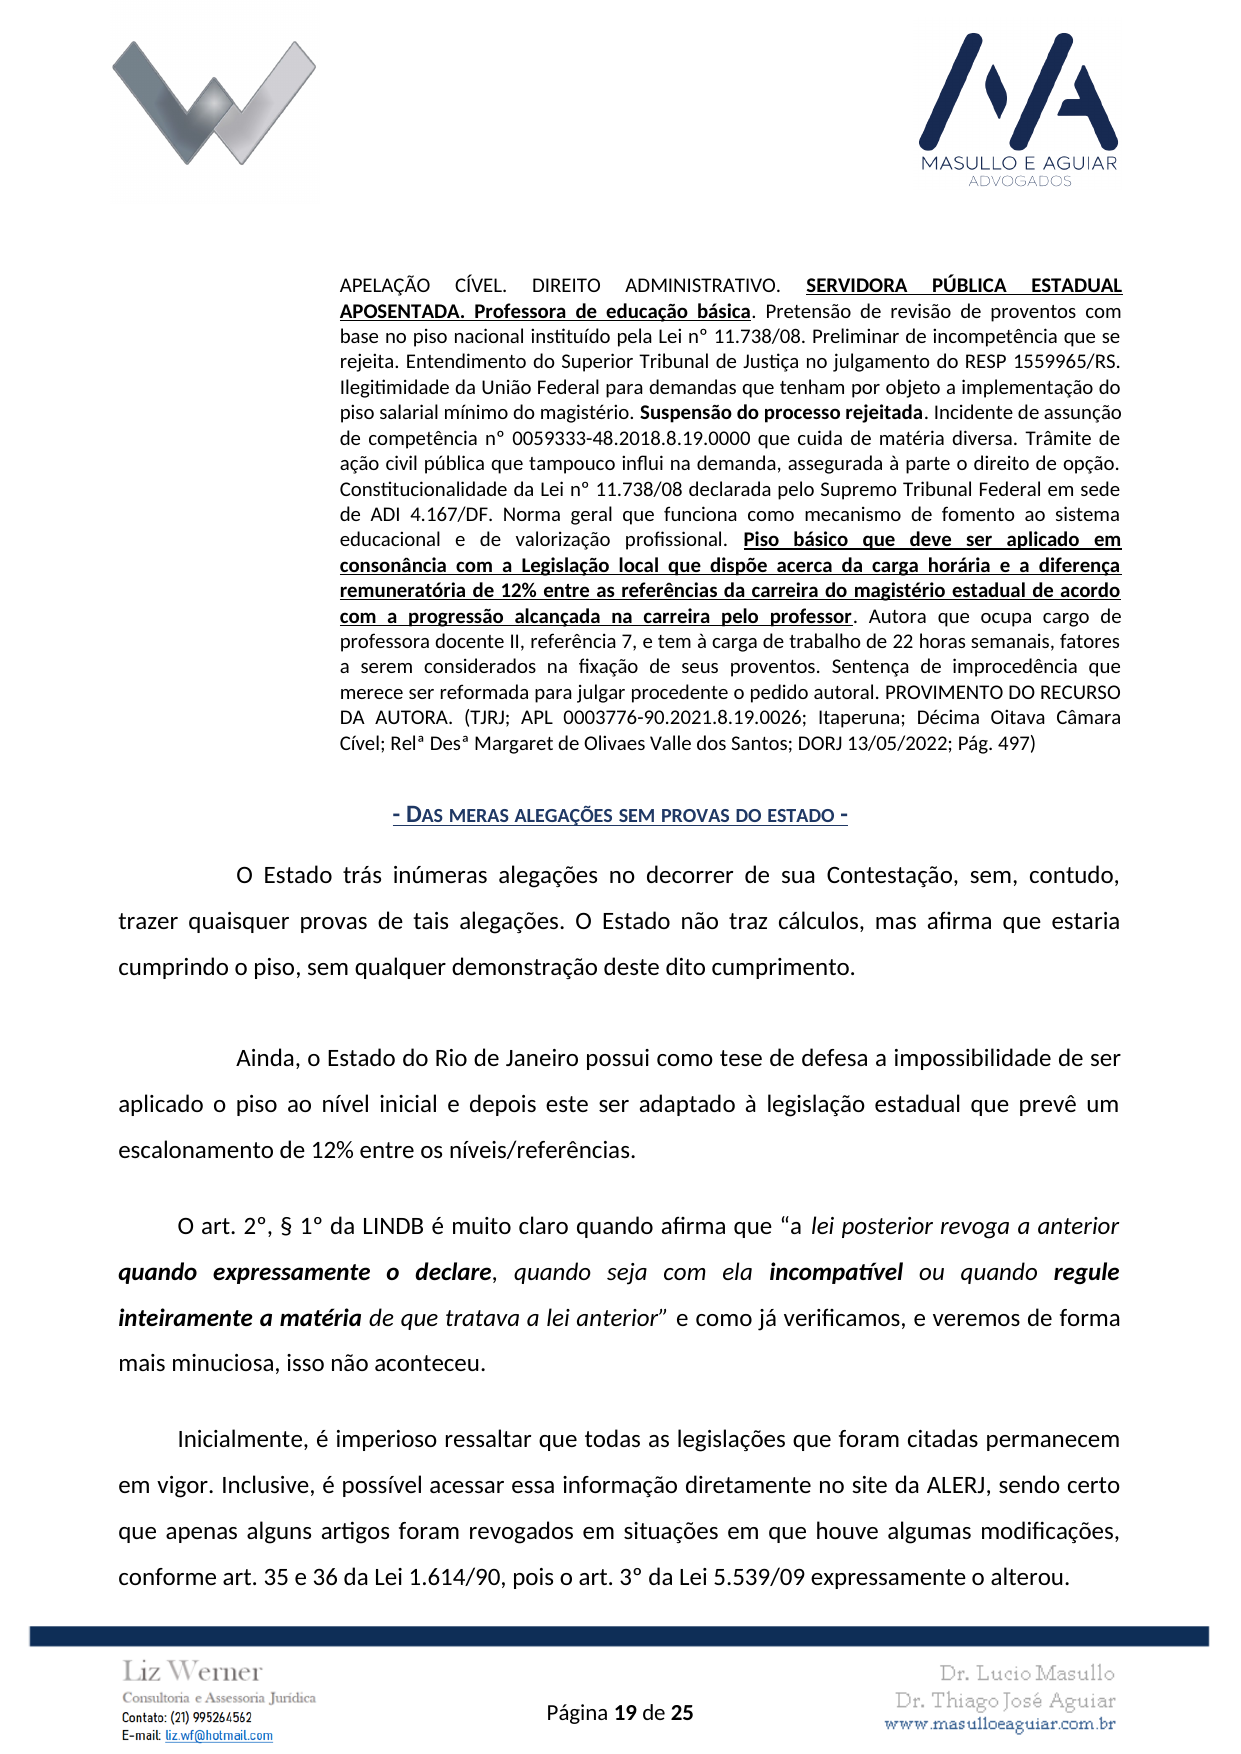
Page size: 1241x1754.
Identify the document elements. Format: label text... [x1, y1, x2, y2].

text APELAÇÃO CÍVEL. DIREITO ADMINISTRATIVO. SERVIDORA PÚBLICA ESTADUAL APOSENTADA. Professora de educação básica. Pretensão de revisão de proventos com base no piso nacional instituído pela Lei nº 11.738/08. Preliminar de incompetência que se rejeita. Entendimento do Superior Tribunal de Justiça no julgamento do RESP 1559965/RS. Ilegitimidade da União Federal para demandas que tenham por objeto a implementação do piso salarial mínimo do magistério. Suspensão do processo rejeitada. Incidente de assunção de competência nº 0059333-48.2018.8.19.0000 que cuida de matéria diversa. Trâmite de ação civil pública que tampouco influi na demanda, assegurada à parte o direito de opção. Constitucionalidade da Lei nº 11.738/08 declarada pelo Supremo Tribunal Federal em sede de ADI 4.167/DF. Norma geral que funciona como mecanismo de fomento ao sistema educacional e de valorização profissional. Piso básico que deve ser aplicado em consonância com a Legislação local que dispõe acerca da carga horária e a diferença remuneratória de 12% entre as referências da carreira do magistério estadual de acordo com a progressão alcançada na carreira pelo professor. Autora que ocupa cargo de professora docente II, referência 7, e tem à carga de trabalho de 22 horas semanais, fatores a serem considerados na fixação de seus proventos. Sentença de improcedência que merece ser reformada para julgar procedente o pedido autoral. PROVIMENTO DO RECURSO DA AUTORA. (TJRJ; APL 0003776-90.2021.8.19.0026; Itaperuna; Décima Oitava Câmara Cível; Relª Desª Margaret de Olivaes Valle dos Santos; DORJ 13/05/2022; Pág. 497) [339, 272, 1122, 574]
picture [17, 1617, 1222, 1747]
picture [110, 0, 320, 204]
picture [912, 17, 1122, 190]
text Inicialmente, é imperioso ressaltar que todas as legislações que foram citadas permanecem em vigor. Inclusive, é possível acessar essa informação diretamente no site da ALERJ, sendo certo que apenas alguns artigos foram revogados em situações em que houve algumas modificações, conforme art. 35 e 36 da Lei 1.614/90, pois o art. 3º da Lei 5.539/09 expressamente o alterou. [118, 1424, 1122, 1591]
text Ainda, o Estado do Rio de Janeiro possui como tese de defesa a impossibilidade de ser aplicado o piso ao nível inicial e depois este ser adaptado à legislação estadual que prevê um escalonamento de 12% entre os níveis/referências. [118, 1042, 1122, 1164]
text O art. 2º, § 1º da LINDB é muito claro quando afirma que “a lei posterior revoga a anterior quando expressamente o declare, quando seja com ela incompatível ou quando regule inteiramente a matéria de que tratava a lei anterior” e como já verificamos, e veremos de forma mais minuciosa, isso não aconteceu. [118, 1210, 1122, 1378]
text - Das meras alegações sem provas do estado - [118, 798, 1122, 829]
text APELAÇÃO CÍVEL. DIREITO ADMINISTRATIVO. SERVIDORA PÚBLICA ESTADUAL APOSENTADA. Professora de educação básica. Pretensão de revisão de proventos com base no piso nacional instituído pela Lei nº 11.738/08. Preliminar de incompetência que se rejeita. Entendimento do Superior Tribunal de Justiça no julgamento do RESP 1559965/RS. Ilegitimidade da União Federal para demandas que tenham por objeto a implementação do piso salarial mínimo do magistério. Suspensão do processo rejeitada. Incidente de assunção de competência nº 0059333-48.2018.8.19.0000 que cuida de matéria diversa. Trâmite de ação civil pública que tampouco influi na demanda, assegurada à parte o direito de opção. Constitucionalidade da Lei nº 11.738/08 declarada pelo Supremo Tribunal Federal em sede de ADI 4.167/DF. Norma geral que funciona como mecanismo de fomento ao sistema educacional e de valorização profissional. Piso básico que deve ser aplicado em consonância com a Legislação local que dispõe acerca da carga horária e a diferença remuneratória de 12% entre as referências da carreira do magistério estadual de acordo com a progressão alcançada na carreira pelo professor. Autora que ocupa cargo de professora docente II, referência 7, e tem à carga de trabalho de 22 horas semanais, fatores a serem considerados na fixação de seus proventos. Sentença de improcedência que merece ser reformada para julgar procedente o pedido autoral. PROVIMENTO DO RECURSO DA AUTORA. (TJRJ; APL 0003776-90.2021.8.19.0026; Itaperuna; Décima Oitava Câmara Cível; Relª Desª Margaret de Olivaes Valle dos Santos; DORJ 13/05/2022; Pág. 497) [339, 575, 1122, 755]
text O Estado trás inúmeras alegações no decorrer de sua Contestação, sem, contudo, trazer quaisquer provas de tais alegações. O Estado não traz cálculos, mas afirma que estaria cumprindo o piso, sem qualquer demonstração deste dito cumprimento. [118, 859, 1122, 982]
